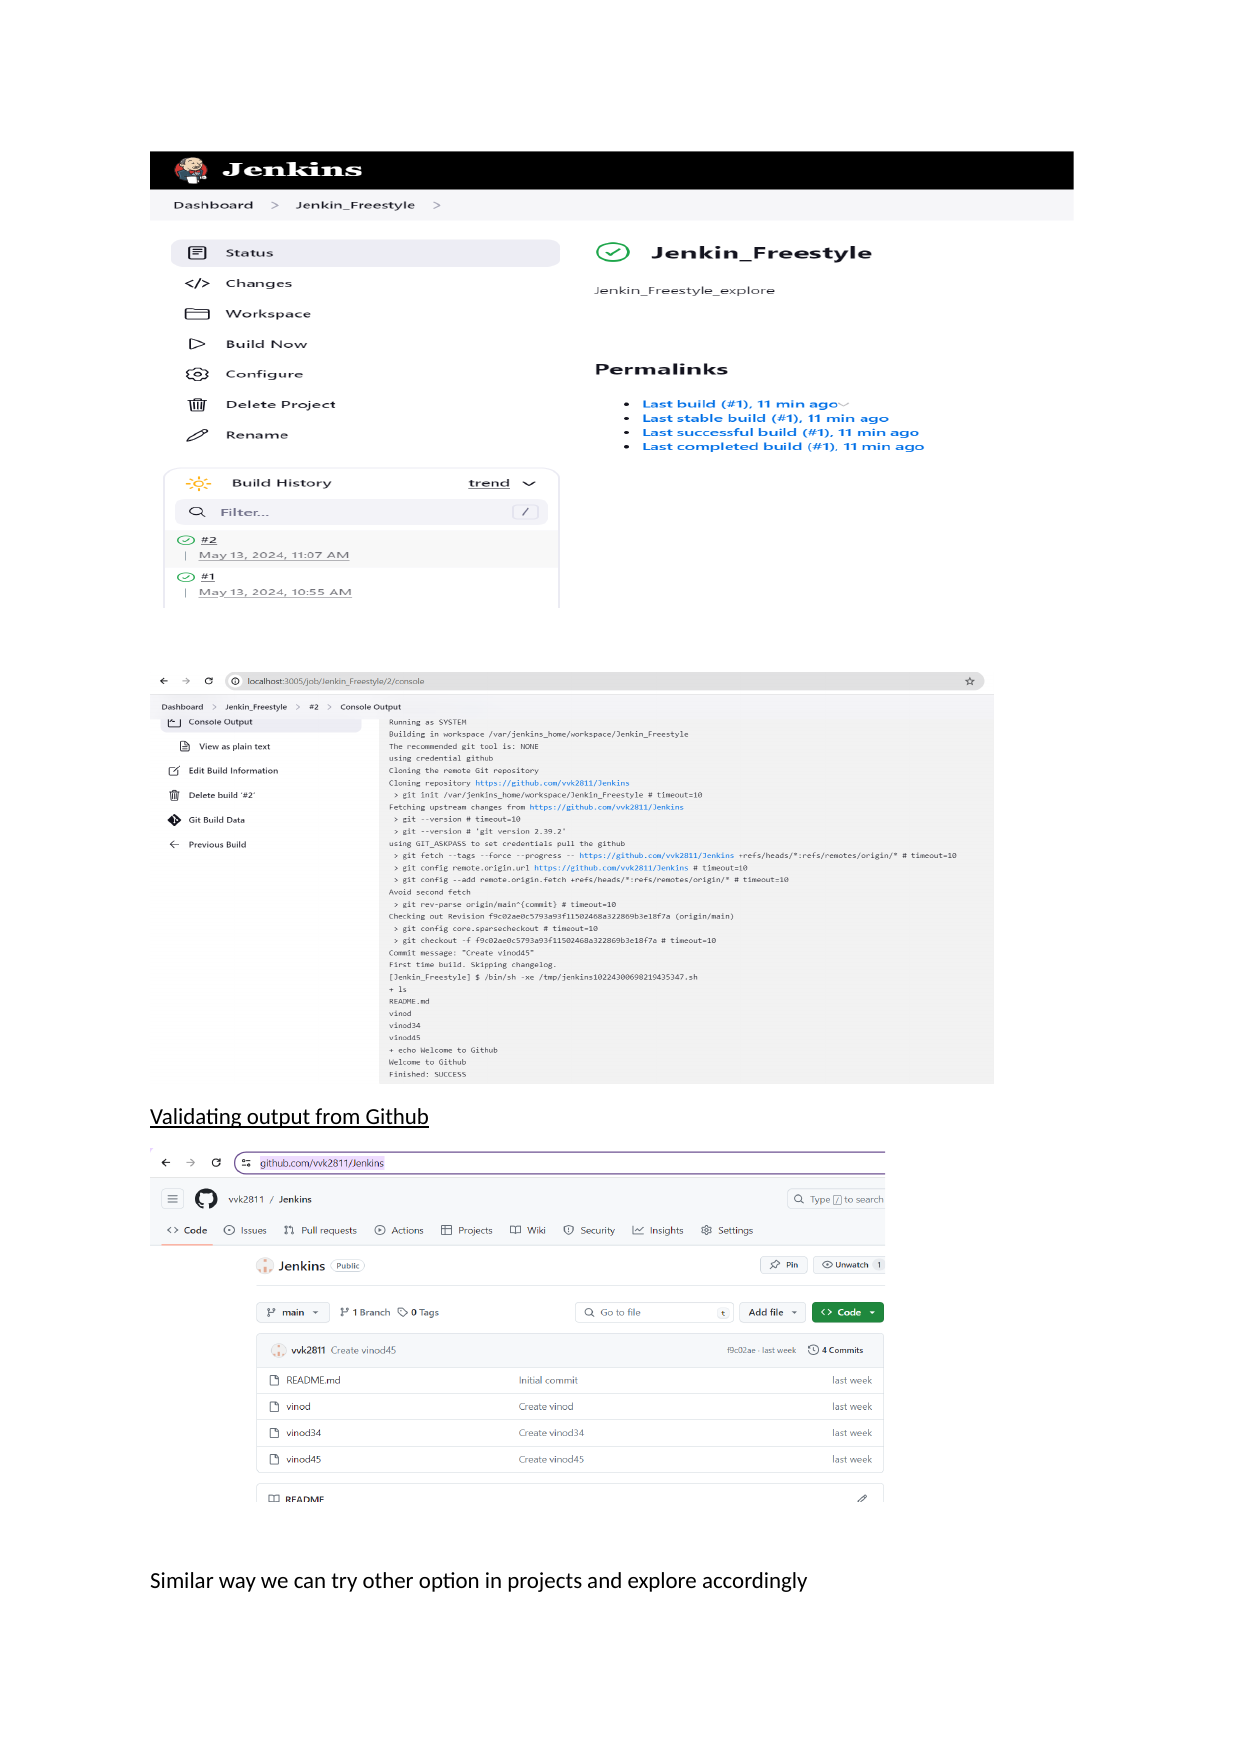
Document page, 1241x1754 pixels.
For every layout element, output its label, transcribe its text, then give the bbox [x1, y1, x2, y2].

picture [150, 150, 1074, 608]
picture [150, 1148, 886, 1502]
text Validating output from Github [150, 1102, 1090, 1130]
text Similar way we can try other option in projects and explore accordingly [150, 1566, 1090, 1594]
picture [150, 672, 994, 1084]
